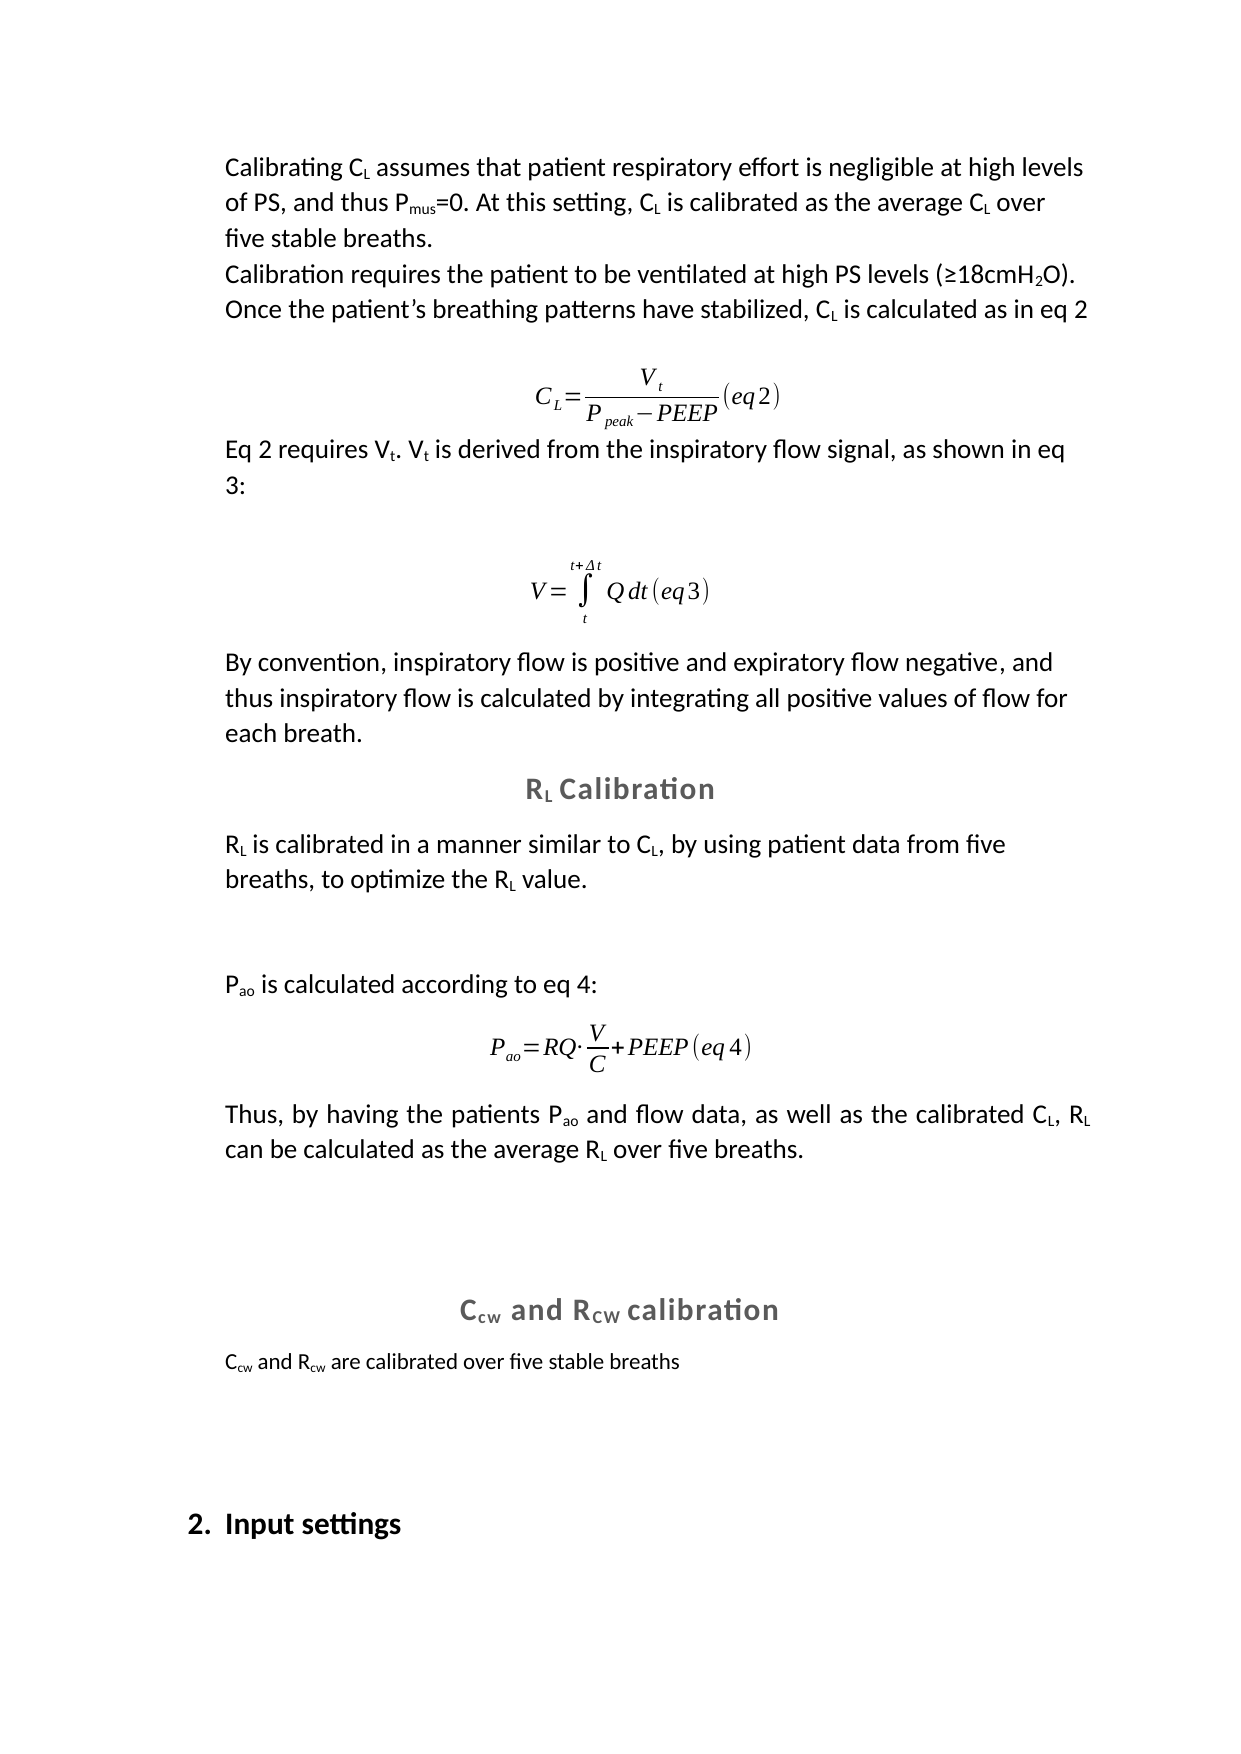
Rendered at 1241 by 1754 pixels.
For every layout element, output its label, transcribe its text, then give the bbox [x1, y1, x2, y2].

list Eq 2 requires Vt. Vt is derived from the inspiratory flow signal, as shown in eq 3: [225, 432, 1090, 501]
text RL is calibrated in a manner similar to CL, by using patient data from five breaths, to optimize the RL value. [225, 827, 1090, 895]
text Thus, by having the patients Pao and flow data, as well as the calibrated CL, RL can be calculated as the average RL over five breaths. [225, 1097, 1090, 1166]
list Calibration requires the patient to be ventilated at high PS levels (≥18cmH2O). Once the patient’s breathing patterns have stabilized, CL is calculated as in eq 2 [225, 257, 1090, 326]
subtitle Ccw and RCW calibration [150, 1289, 1090, 1328]
text By convention, inspiratory flow is positive and expiratory flow negative, and thus inspiratory flow is calculated by integrating all positive values of flow for each breath. [225, 645, 1090, 750]
list Calibrating CL assumes that patient respiratory effort is negligible at high levels of PS, and thus Pmus=0. At this setting, CL is calibrated as the average CL over five stable breaths. [225, 150, 1090, 254]
text Pao is calculated according to eq 4: [150, 967, 1090, 1000]
text Ccw and Rcw are calibrated over five stable breaths [150, 1347, 1090, 1375]
subtitle RL Calibration [150, 769, 1090, 807]
list Input settings [187, 1504, 1090, 1542]
